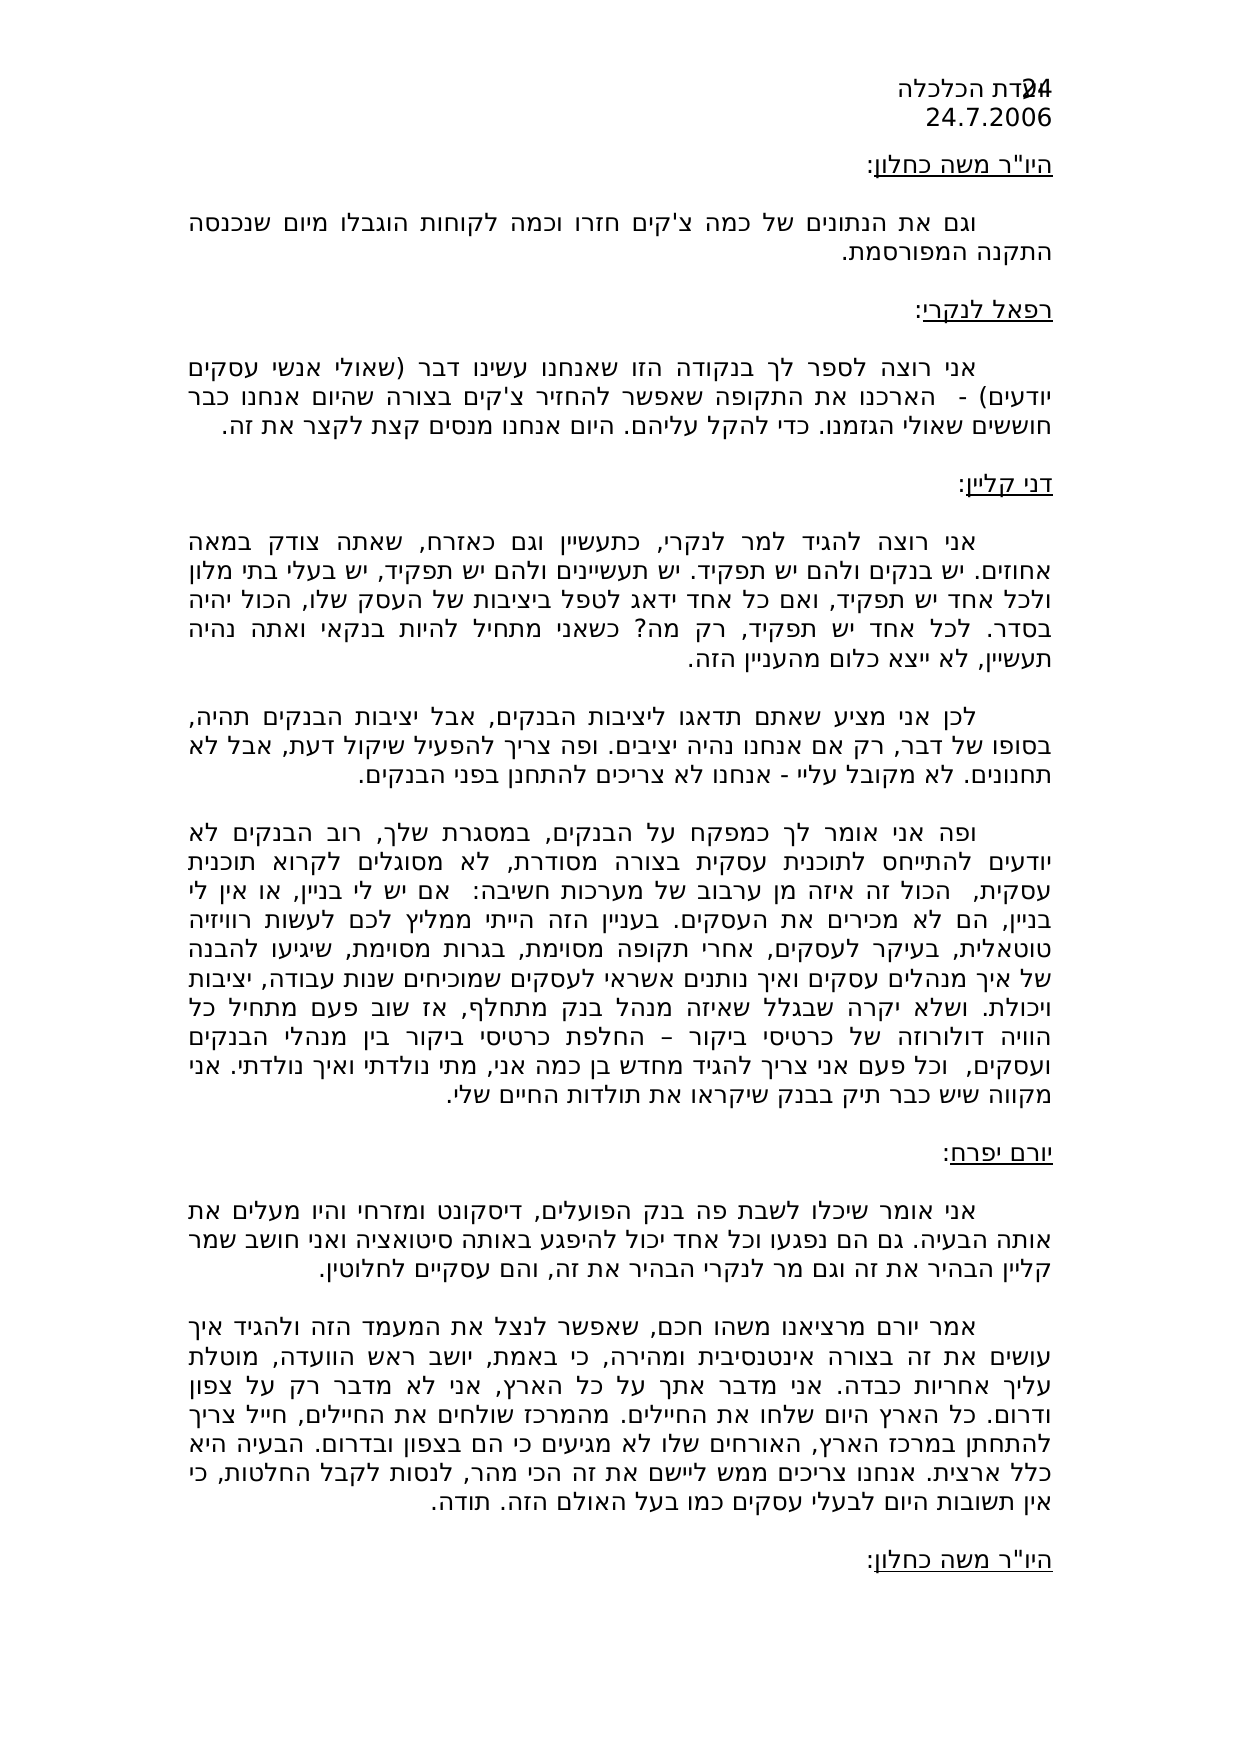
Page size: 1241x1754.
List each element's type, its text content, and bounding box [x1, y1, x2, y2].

text דני קליין: [187, 469, 1053, 498]
text אני רוצה לספר לך בנקודה הזו שאנחנו עשינו דבר (שאולי אנשי עסקים יודעים) - הארכנו את התקופה שאפשר להחזיר צ'קים בצורה שהיום אנחנו כבר חוששים שאולי הגזמנו. כדי להקל עליהם. היום אנחנו מנסים קצת לקצר את זה. [187, 353, 1053, 440]
text יורם יפרח: [187, 1138, 1053, 1167]
text היו"ר משה כחלון: [187, 1545, 1053, 1574]
text היו"ר משה כחלון: [187, 150, 1053, 179]
text לכן אני מציע שאתם תדאגו ליציבות הבנקים, אבל יציבות הבנקים תהיה, בסופו של דבר, רק אם אנחנו נהיה יציבים. ופה צריך להפעיל שיקול דעת, אבל לא תחנונים. לא מקובל עליי - אנחנו לא צריכים להתחנן בפני הבנקים. [187, 702, 1053, 789]
text אמר יורם מרציאנו משהו חכם, שאפשר לנצל את המעמד הזה ולהגיד איך עושים את זה בצורה אינטנסיבית ומהירה, כי באמת, יושב ראש הוועדה, מוטלת עליך אחריות כבדה. אני מדבר אתך על כל הארץ, אני לא מדבר רק על צפון ודרום. כל הארץ היום שלחו את החיילים. מהמרכז שולחים את החיילים, חייל צריך להתחתן במרכז הארץ, האורחים שלו לא מגיעים כי הם בצפון ובדרום. הבעיה היא כלל ארצית. אנחנו צריכים ממש ליישם את זה הכי מהר, לנסות לקבל החלטות, כי אין תשובות היום לבעלי עסקים כמו בעל האולם הזה. תודה. [187, 1312, 1053, 1517]
text רפאל לנקרי: [187, 295, 1053, 324]
text אני רוצה להגיד למר לנקרי, כתעשיין וגם כאזרח, שאתה צודק במאה אחוזים. יש בנקים ולהם יש תפקיד. יש תעשיינים ולהם יש תפקיד, יש בעלי בתי מלון ולכל אחד יש תפקיד, ואם כל אחד ידאג לטפל ביציבות של העסק שלו, הכול יהיה בסדר. לכל אחד יש תפקיד, רק מה? כשאני מתחיל להיות בנקאי ואתה נהיה תעשיין, לא ייצא כלום מהעניין הזה. [187, 527, 1053, 673]
text וגם את הנתונים של כמה צ'קים חזרו וכמה לקוחות הוגבלו מיום שנכנסה התקנה המפורסמת. [187, 208, 1053, 266]
text ופה אני אומר לך כמפקח על הבנקים, במסגרת שלך, רוב הבנקים לא יודעים להתייחס לתוכנית עסקית בצורה מסודרת, לא מסוגלים לקרוא תוכנית עסקית, הכול זה איזה מן ערבוב של מערכות חשיבה: אם יש לי בניין, או אין לי בניין, הם לא מכירים את העסקים. בעניין הזה הייתי ממליץ לכם לעשות רוויזיה טוטאלית, בעיקר לעסקים, אחרי תקופה מסוימת, בגרות מסוימת, שיגיעו להבנה של איך מנהלים עסקים ואיך נותנים אשראי לעסקים שמוכיחים שנות עבודה, יציבות ויכולת. ושלא יקרה שבגלל שאיזה מנהל בנק מתחלף, אז שוב פעם מתחיל כל הוויה דולורוזה של כרטיסי ביקור – החלפת כרטיסי ביקור בין מנהלי הבנקים ועסקים, וכל פעם אני צריך להגיד מחדש בן כמה אני, מתי נולדתי ואיך נולדתי. אני מקווה שיש כבר תיק בבנק שיקראו את תולדות החיים שלי. [187, 818, 1053, 1109]
text אני אומר שיכלו לשבת פה בנק הפועלים, דיסקונט ומזרחי והיו מעלים את אותה הבעיה. גם הם נפגעו וכל אחד יכול להיפגע באותה סיטואציה ואני חושב שמר קליין הבהיר את זה וגם מר לנקרי הבהיר את זה, והם עסקיים לחלוטין. [187, 1196, 1053, 1284]
